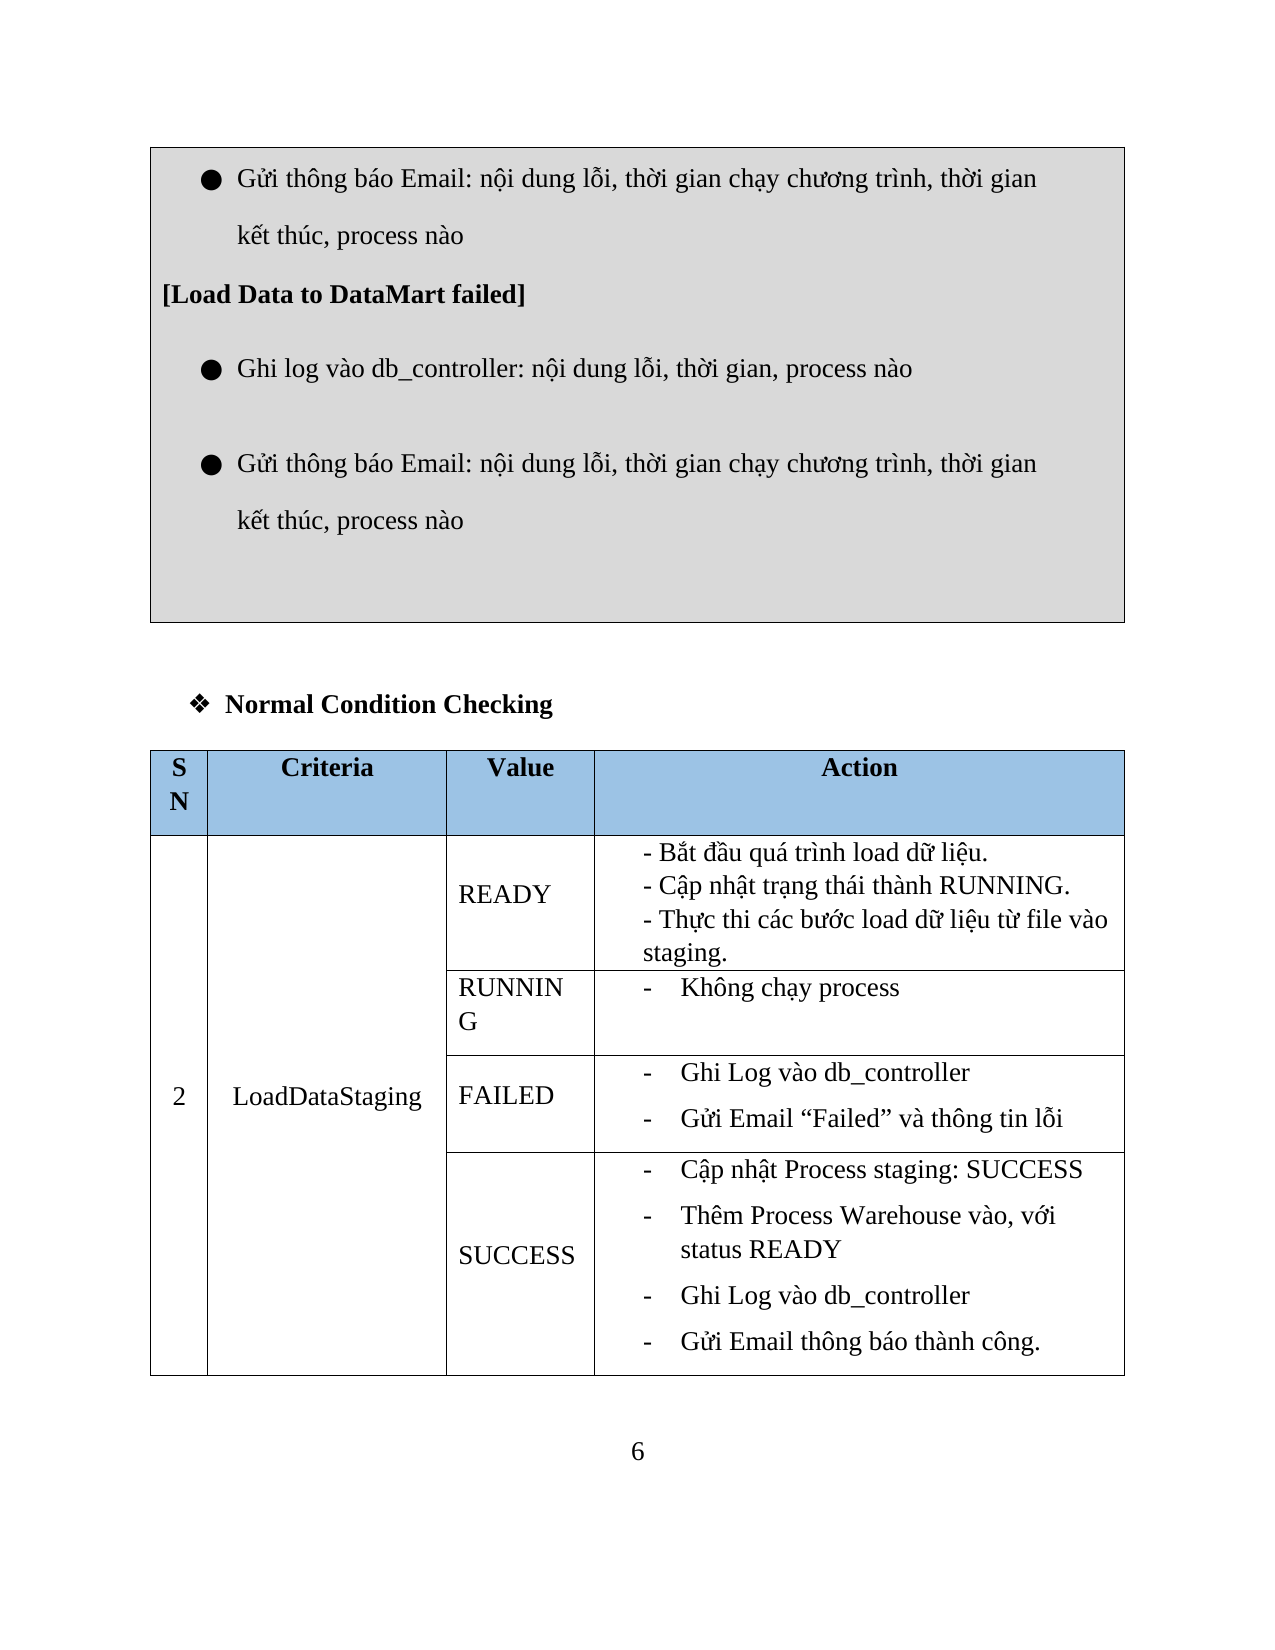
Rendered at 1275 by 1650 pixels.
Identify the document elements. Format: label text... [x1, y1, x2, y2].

table_header Criteria [208, 751, 446, 835]
table_cell Ghi Log vào db_controller Gửi Email “Failed” và thông tin lỗi [595, 1056, 1124, 1152]
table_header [151, 148, 1124, 622]
table_cell 2 [151, 836, 207, 1375]
table_cell SUCCESS [447, 1153, 594, 1375]
list Normal Condition Checking [187, 673, 1125, 729]
table_header Action [595, 751, 1124, 835]
table_cell LoadDataStaging [208, 836, 446, 1375]
table_cell FAILED [447, 1056, 594, 1152]
table_header Value [447, 751, 594, 835]
table_cell Cập nhật Process staging: SUCCESS Thêm Process Warehouse vào, với status READY Ghi Log vào db_controller Gửi Email thông báo thành công. [595, 1153, 1124, 1375]
table_header SN [151, 751, 207, 835]
table_cell RUNNING [447, 971, 594, 1055]
table_cell Không chạy process [595, 971, 1124, 1055]
table_cell READY [447, 836, 594, 970]
table_cell - Bắt đầu quá trình load dữ liệu. - Cập nhật trạng thái thành RUNNING. - Thực thi các bước load dữ liệu từ file vào staging. [595, 836, 1124, 970]
